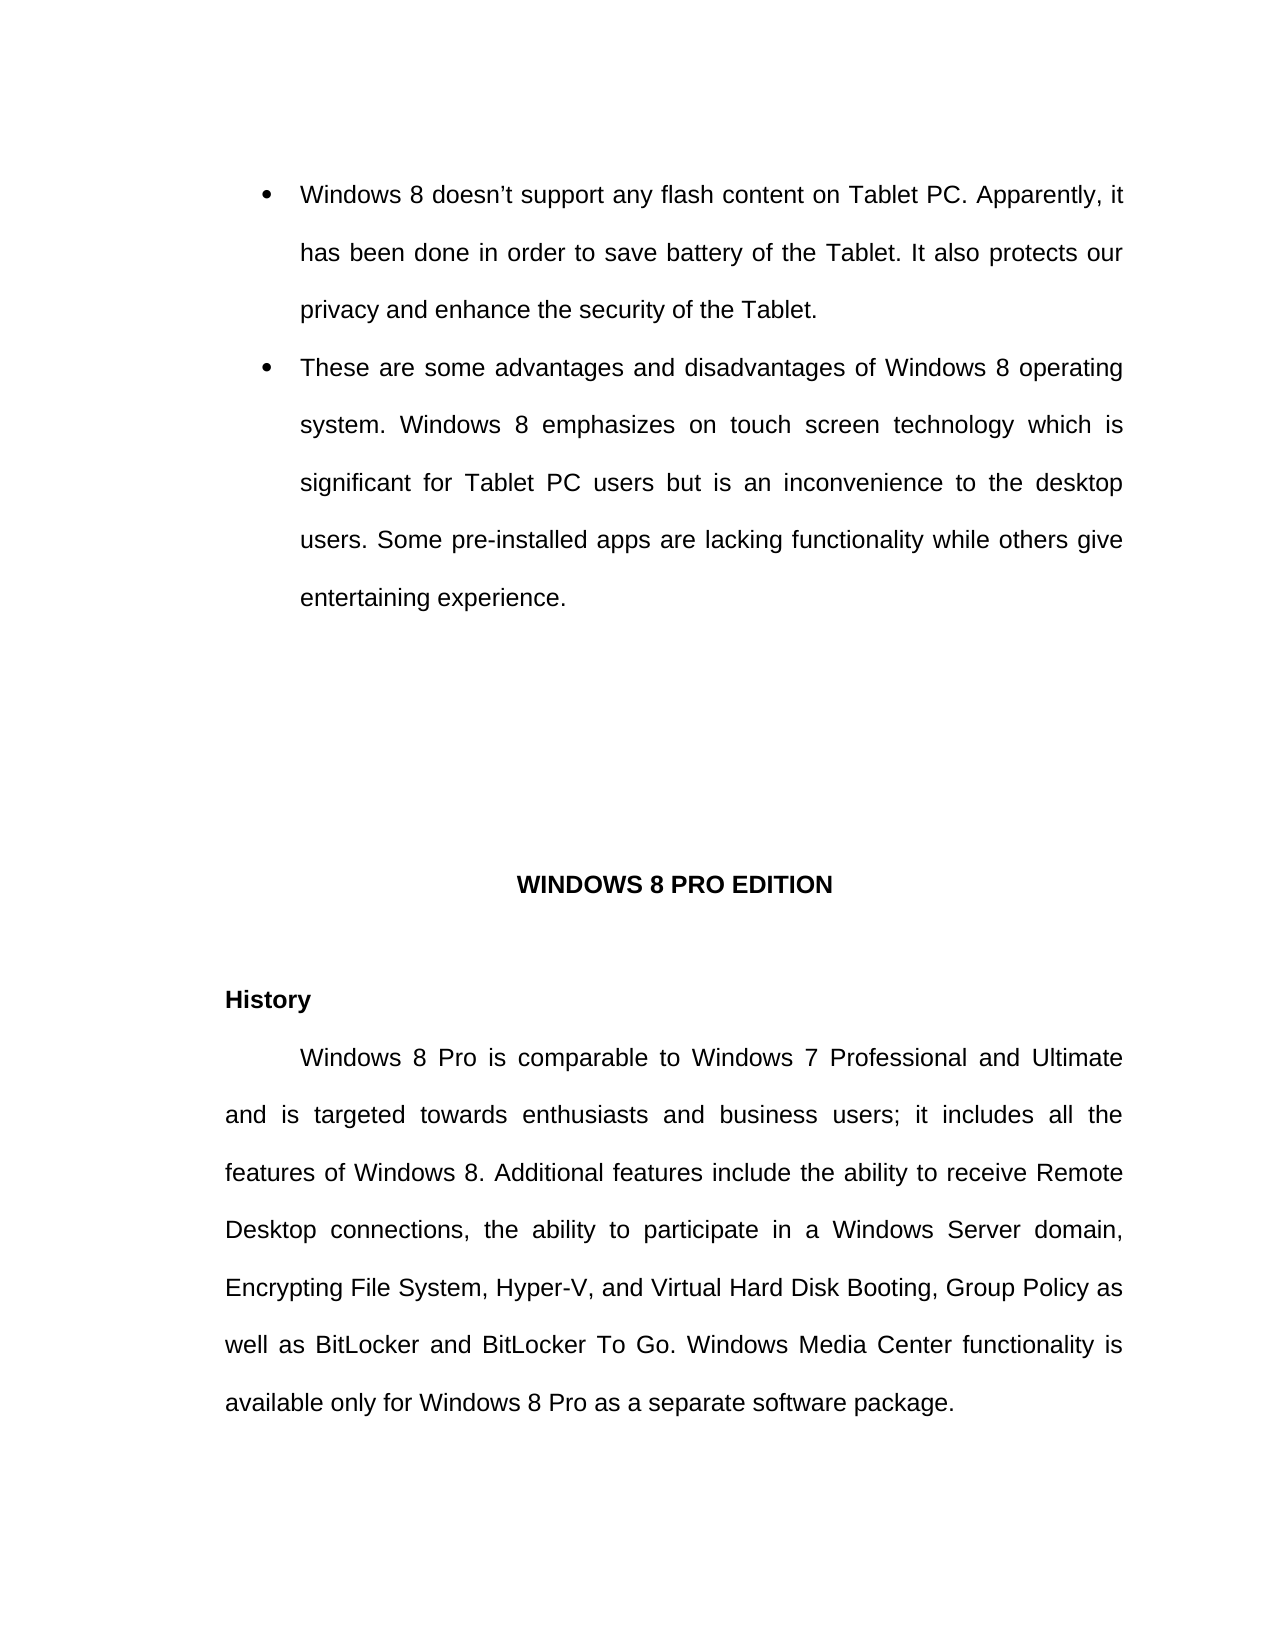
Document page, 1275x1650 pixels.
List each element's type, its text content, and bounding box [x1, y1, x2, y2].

text WINDOWS 8 PRO EDITION [225, 870, 1125, 899]
text Windows 8 Pro is comparable to Windows 7 Professional and Ultimate and is targeted towards enthusiasts and business users; it includes all the features of Windows 8. Additional features include the ability to receive Remote Desktop connections, the ability to participate in a Windows Server domain, Encrypting File System, Hyper-V, and Virtual Hard Disk Booting, Group Policy as well as BitLocker and BitLocker To Go. Windows Media Center functionality is available only for Windows 8 Pro as a separate software package. [225, 1043, 1125, 1416]
text History [225, 985, 1125, 1014]
list These are some advantages and disadvantages of Windows 8 operating system. Windows 8 emphasizes on touch screen technology which is significant for Tablet PC users but is an inconvenience to the desktop users. Some pre-installed apps are lacking functionality while others give entertaining experience. [262, 353, 1125, 611]
list Windows 8 doesn’t support any flash content on Tablet PC. Apparently, it has been done in order to save battery of the Tablet. It also protects our privacy and enhance the security of the Tablet. [262, 180, 1125, 324]
